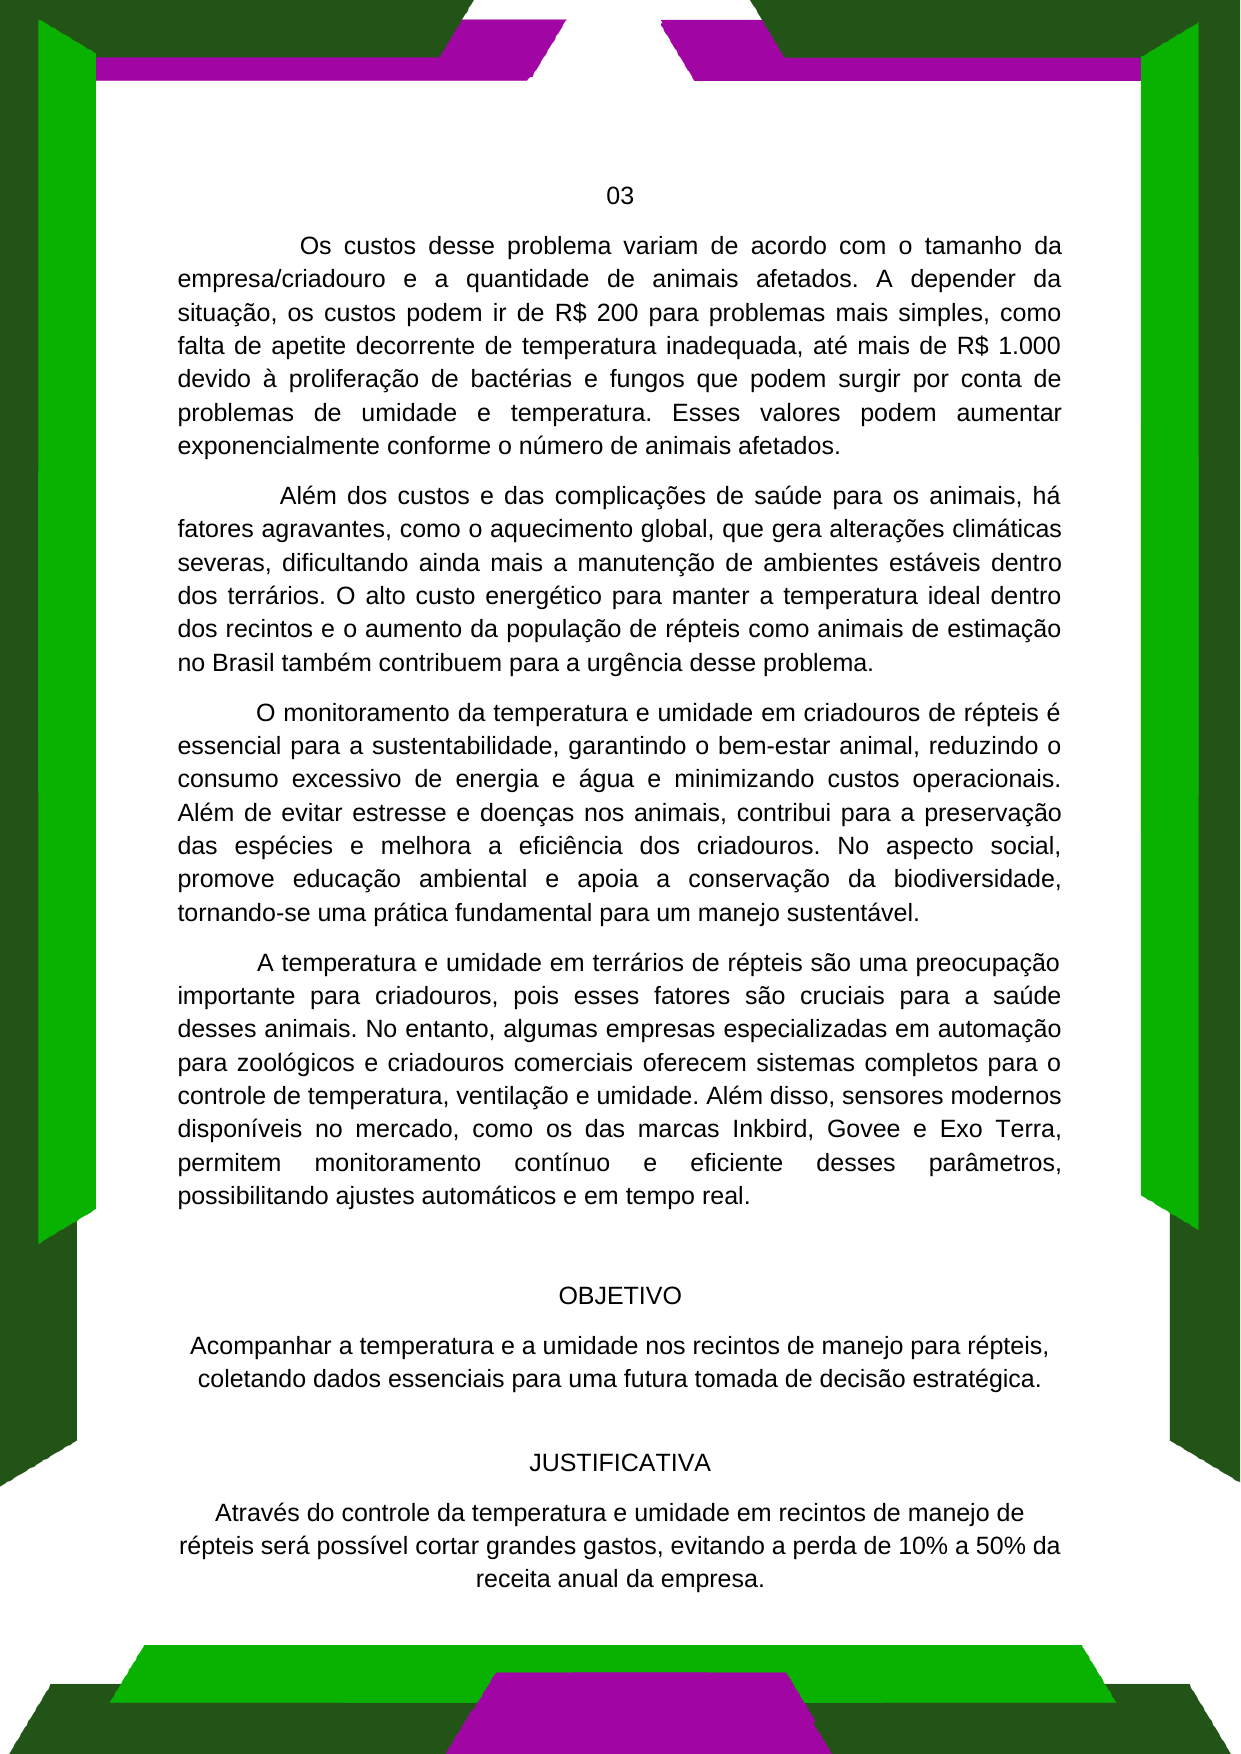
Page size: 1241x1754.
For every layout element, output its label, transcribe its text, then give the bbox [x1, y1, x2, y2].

text 03 [177, 148, 1063, 210]
text Acompanhar a temperatura e a umidade nos recintos de manejo para répteis, coletando dados essenciais para uma futura tomada de decisão estratégica. [177, 1331, 1063, 1393]
text OBJETIVO [177, 1281, 1063, 1310]
text A temperatura e umidade em terrários de répteis são uma preocupação importante para criadouros, pois esses fatores são cruciais para a saúde desses animais. No entanto, algumas empresas especializadas em automação para zoológicos e criadouros comerciais oferecem sistemas completos para o controle de temperatura, ventilação e umidade. Além disso, sensores modernos disponíveis no mercado, como os das marcas Inkbird, Govee e Exo Terra, permitem monitoramento contínuo e eficiente desses parâmetros, possibilitando ajustes automáticos e em tempo real. [177, 948, 1063, 1210]
text Os custos desse problema variam de acordo com o tamanho da empresa/criadouro e a quantidade de animais afetados. A depender da situação, os custos podem ir de R$ 200 para problemas mais simples, como falta de apetite decorrente de temperatura inadequada, até mais de R$ 1.000 devido à proliferação de bactérias e fungos que podem surgir por conta de problemas de umidade e temperatura. Esses valores podem aumentar exponencialmente conforme o número de animais afetados. [177, 231, 1063, 460]
text JUSTIFICATIVA [177, 1414, 1063, 1476]
picture [0, 0, 1241, 1754]
text Através do controle da temperatura e umidade em recintos de manejo de répteis será possível cortar grandes gastos, evitando a perda de 10% a 50% da receita anual da empresa. [177, 1498, 1063, 1593]
text O monitoramento da temperatura e umidade em criadouros de répteis é essencial para a sustentabilidade, garantindo o bem-estar animal, reduzindo o consumo excessivo de energia e água e minimizando custos operacionais. Além de evitar estresse e doenças nos animais, contribui para a preservação das espécies e melhora a eficiência dos criadouros. No aspecto social, promove educação ambiental e apoia a conservação da biodiversidade, tornando-se uma prática fundamental para um manejo sustentável. [177, 698, 1063, 926]
text Além dos custos e das complicações de saúde para os animais, há fatores agravantes, como o aquecimento global, que gera alterações climáticas severas, dificultando ainda mais a manutenção de ambientes estáveis dentro dos terrários. O alto custo energético para manter a temperatura ideal dentro dos recintos e o aumento da população de répteis como animais de estimação no Brasil também contribuem para a urgência desse problema. [177, 481, 1063, 676]
